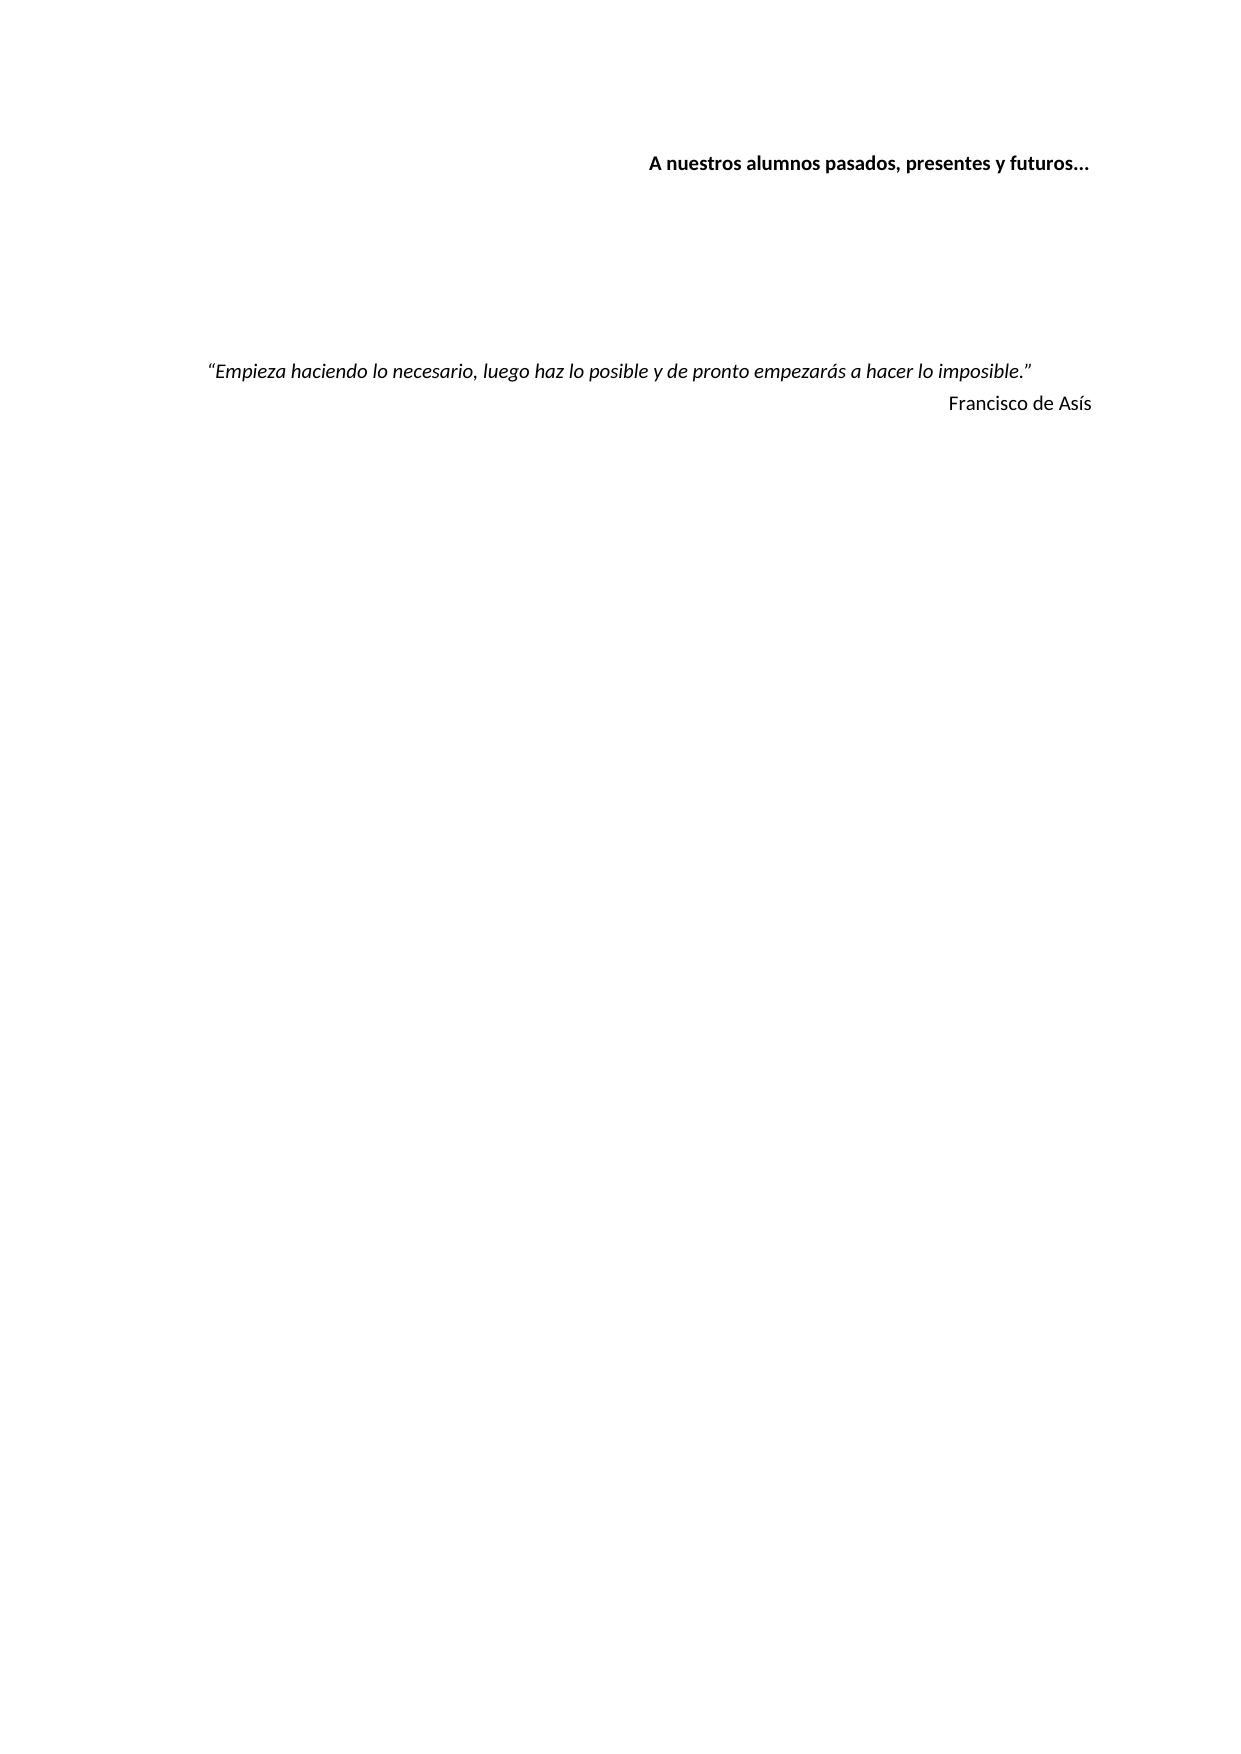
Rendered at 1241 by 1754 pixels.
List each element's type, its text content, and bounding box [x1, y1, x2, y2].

text Francisco de Asís [150, 390, 1092, 415]
text “Empieza haciendo lo necesario, luego haz lo posible y de pronto empezarás a hacer lo imposible.” [206, 358, 1092, 384]
text A nuestros alumnos pasados, presentes y futuros... [150, 150, 1090, 175]
